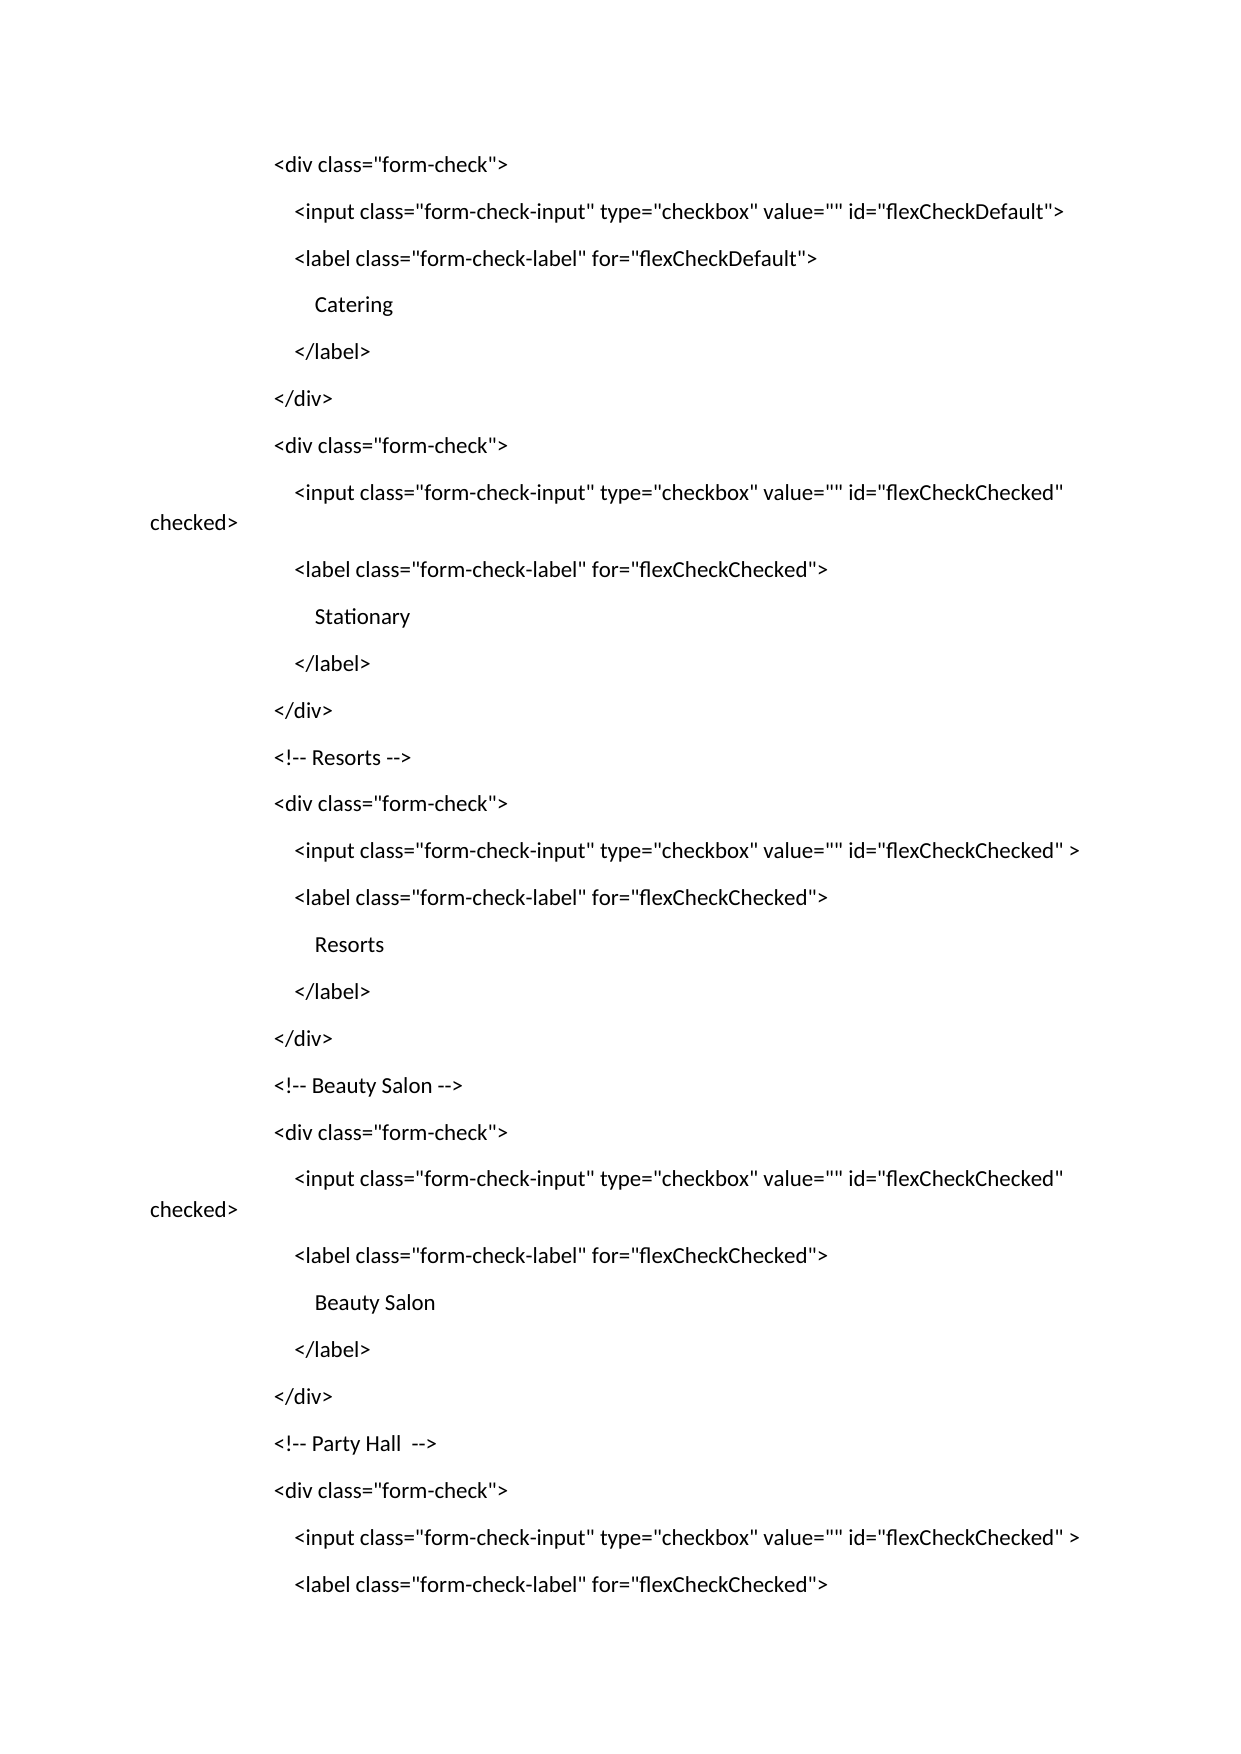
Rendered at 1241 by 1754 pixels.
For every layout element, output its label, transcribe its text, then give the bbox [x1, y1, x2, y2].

text <label class="form-check-label" for="flexCheckChecked"> [150, 1242, 1090, 1270]
text Catering [150, 291, 1090, 319]
text <div class="form-check"> [150, 431, 1090, 459]
text <!-- Resorts --> [150, 743, 1090, 771]
text </div> [150, 1382, 1090, 1410]
text <input class="form-check-input" type="checkbox" value="" id="flexCheckChecked" checked> [150, 1164, 1090, 1223]
text <label class="form-check-label" for="flexCheckDefault"> [150, 244, 1090, 272]
text </div> [150, 696, 1090, 724]
text </label> [150, 337, 1090, 366]
text </label> [150, 649, 1090, 677]
text <label class="form-check-label" for="flexCheckChecked"> [150, 883, 1090, 911]
text </label> [150, 1335, 1090, 1363]
text <!-- Party Hall --> [150, 1429, 1090, 1457]
text </div> [150, 384, 1090, 412]
text <div class="form-check"> [150, 1118, 1090, 1146]
text <label class="form-check-label" for="flexCheckChecked"> [150, 1570, 1090, 1598]
text <input class="form-check-input" type="checkbox" value="" id="flexCheckChecked" > [150, 1523, 1090, 1551]
text <input class="form-check-input" type="checkbox" value="" id="flexCheckChecked" > [150, 836, 1090, 864]
text Beauty Salon [150, 1288, 1090, 1317]
text <input class="form-check-input" type="checkbox" value="" id="flexCheckDefault"> [150, 197, 1090, 225]
text <div class="form-check"> [150, 1476, 1090, 1504]
text <label class="form-check-label" for="flexCheckChecked"> [150, 555, 1090, 583]
text </label> [150, 977, 1090, 1005]
text Resorts [150, 930, 1090, 958]
text </div> [150, 1024, 1090, 1052]
text <div class="form-check"> [150, 150, 1090, 178]
text <input class="form-check-input" type="checkbox" value="" id="flexCheckChecked" checked> [150, 478, 1090, 536]
text Stationary [150, 602, 1090, 630]
text <div class="form-check"> [150, 789, 1090, 818]
text <!-- Beauty Salon --> [150, 1071, 1090, 1099]
